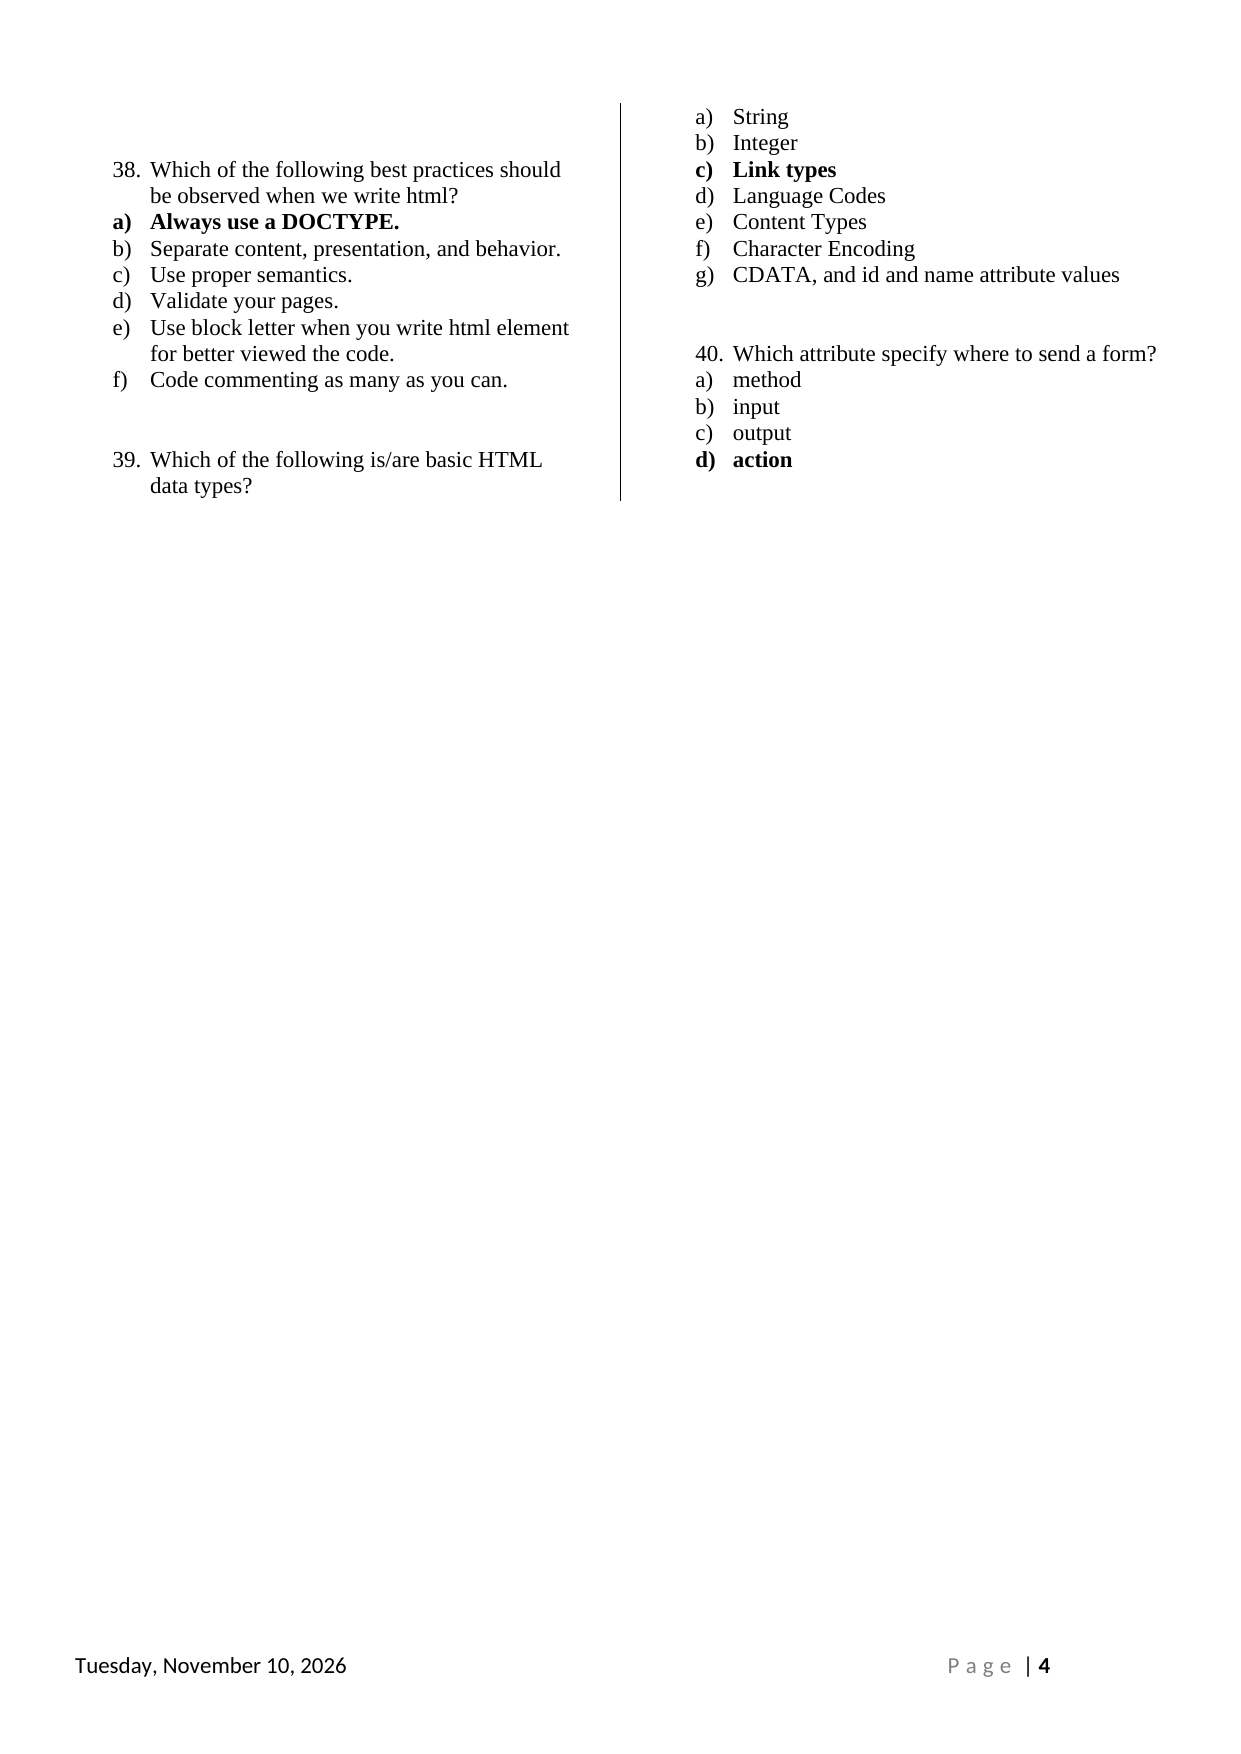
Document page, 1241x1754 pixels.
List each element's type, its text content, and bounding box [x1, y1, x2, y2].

list Use proper semantics. [112, 261, 583, 287]
list Character Encoding [695, 235, 1165, 261]
list input [695, 393, 1165, 419]
list Validate your pages. [112, 287, 583, 314]
list Link types [695, 156, 1165, 182]
list action [695, 446, 1165, 472]
list Code commenting as many as you can. [112, 367, 583, 393]
list Language Codes [695, 182, 1165, 208]
list Integer [695, 129, 1165, 156]
list method [695, 367, 1165, 393]
list Always use a DOCTYPE. [112, 208, 583, 235]
list Which of the following best practices should be observed when we write html? [112, 156, 583, 208]
list Content Types [695, 208, 1165, 235]
list String [695, 103, 1165, 129]
list Which attribute specify where to send a form? [695, 340, 1165, 367]
list Separate content, presentation, and behavior. [112, 235, 583, 261]
list Use block letter when you write html element for better viewed the code. [112, 314, 583, 367]
list CDATA, and id and name attribute values [695, 261, 1165, 287]
list Which of the following is/are basic HTML data types? [112, 446, 583, 498]
list output [695, 419, 1165, 446]
